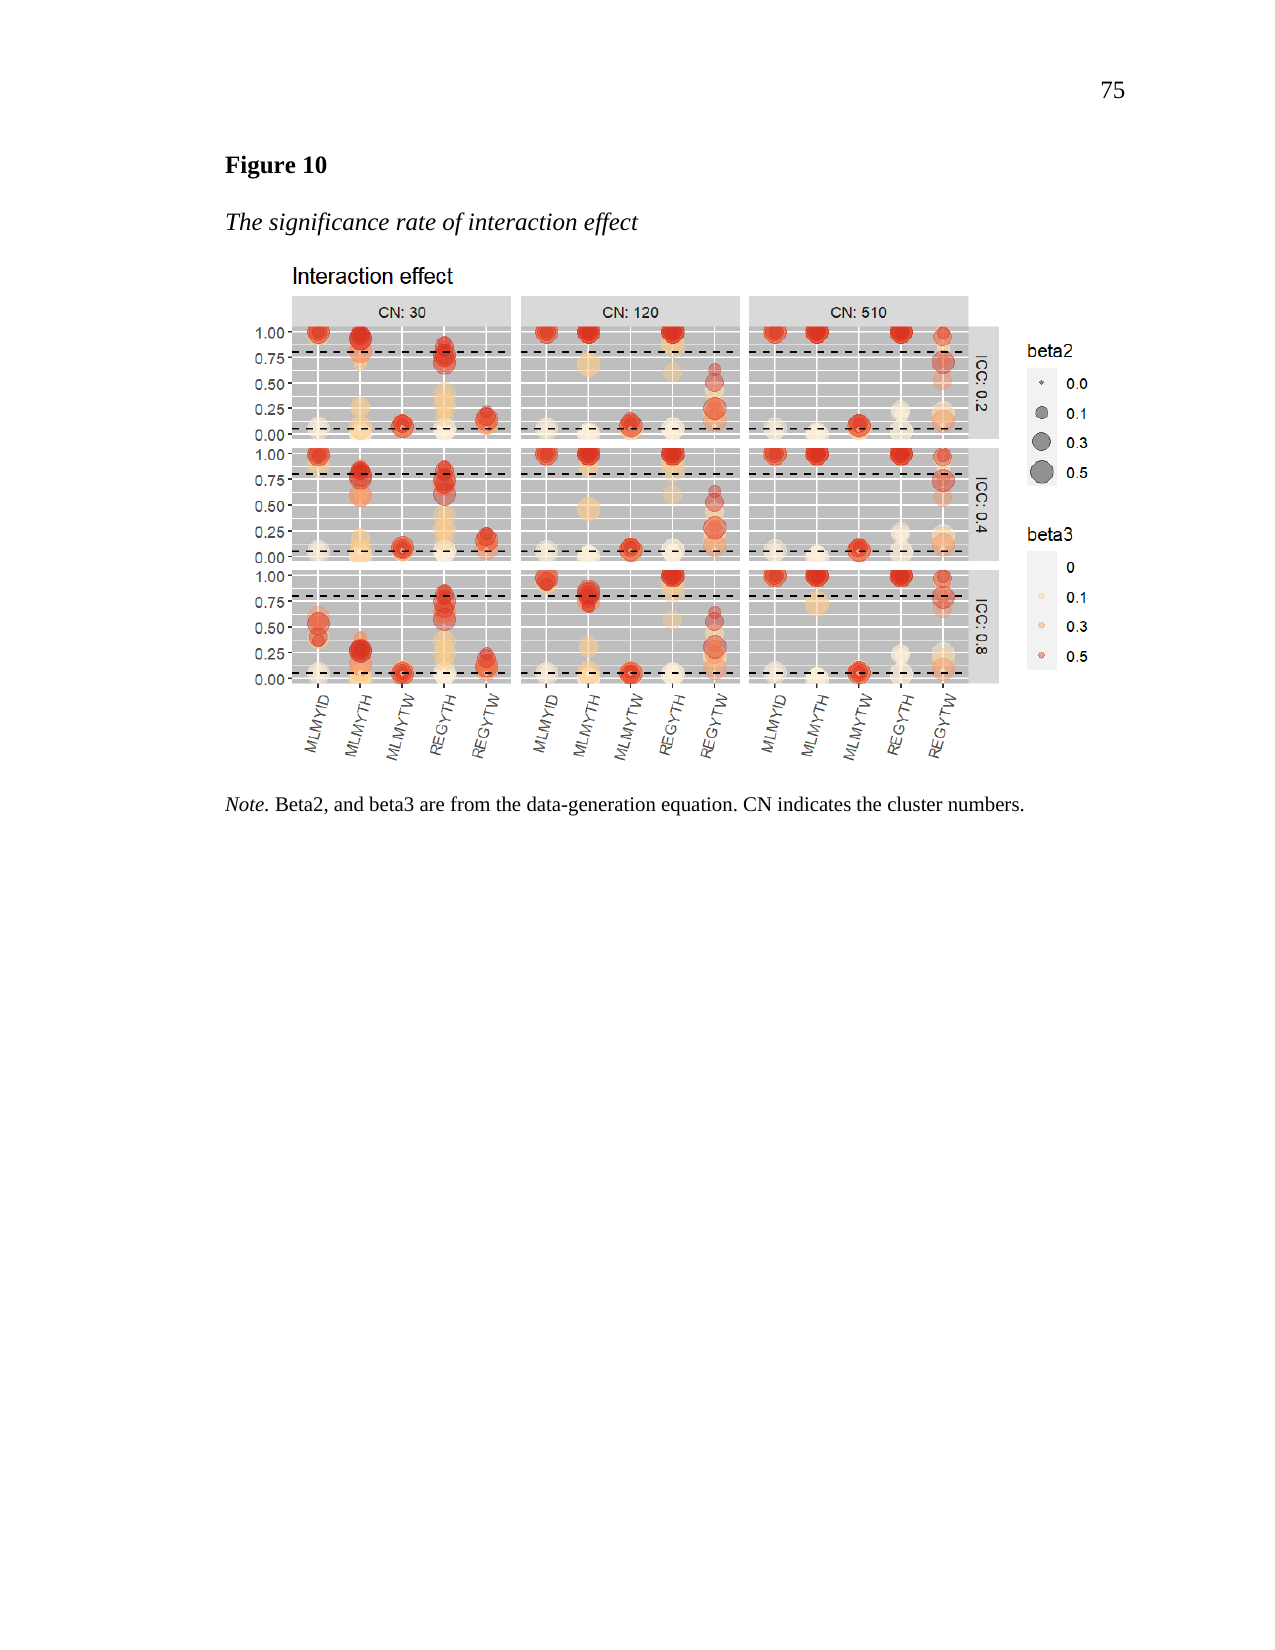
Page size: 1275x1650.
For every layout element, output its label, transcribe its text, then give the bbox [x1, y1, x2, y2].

picture [225, 236, 1125, 792]
text Note. Beta2, and beta3 are from the data-generation equation. CN indicates the cluster numbers. [225, 792, 1125, 816]
text The significance rate of interaction effect [225, 207, 1125, 236]
